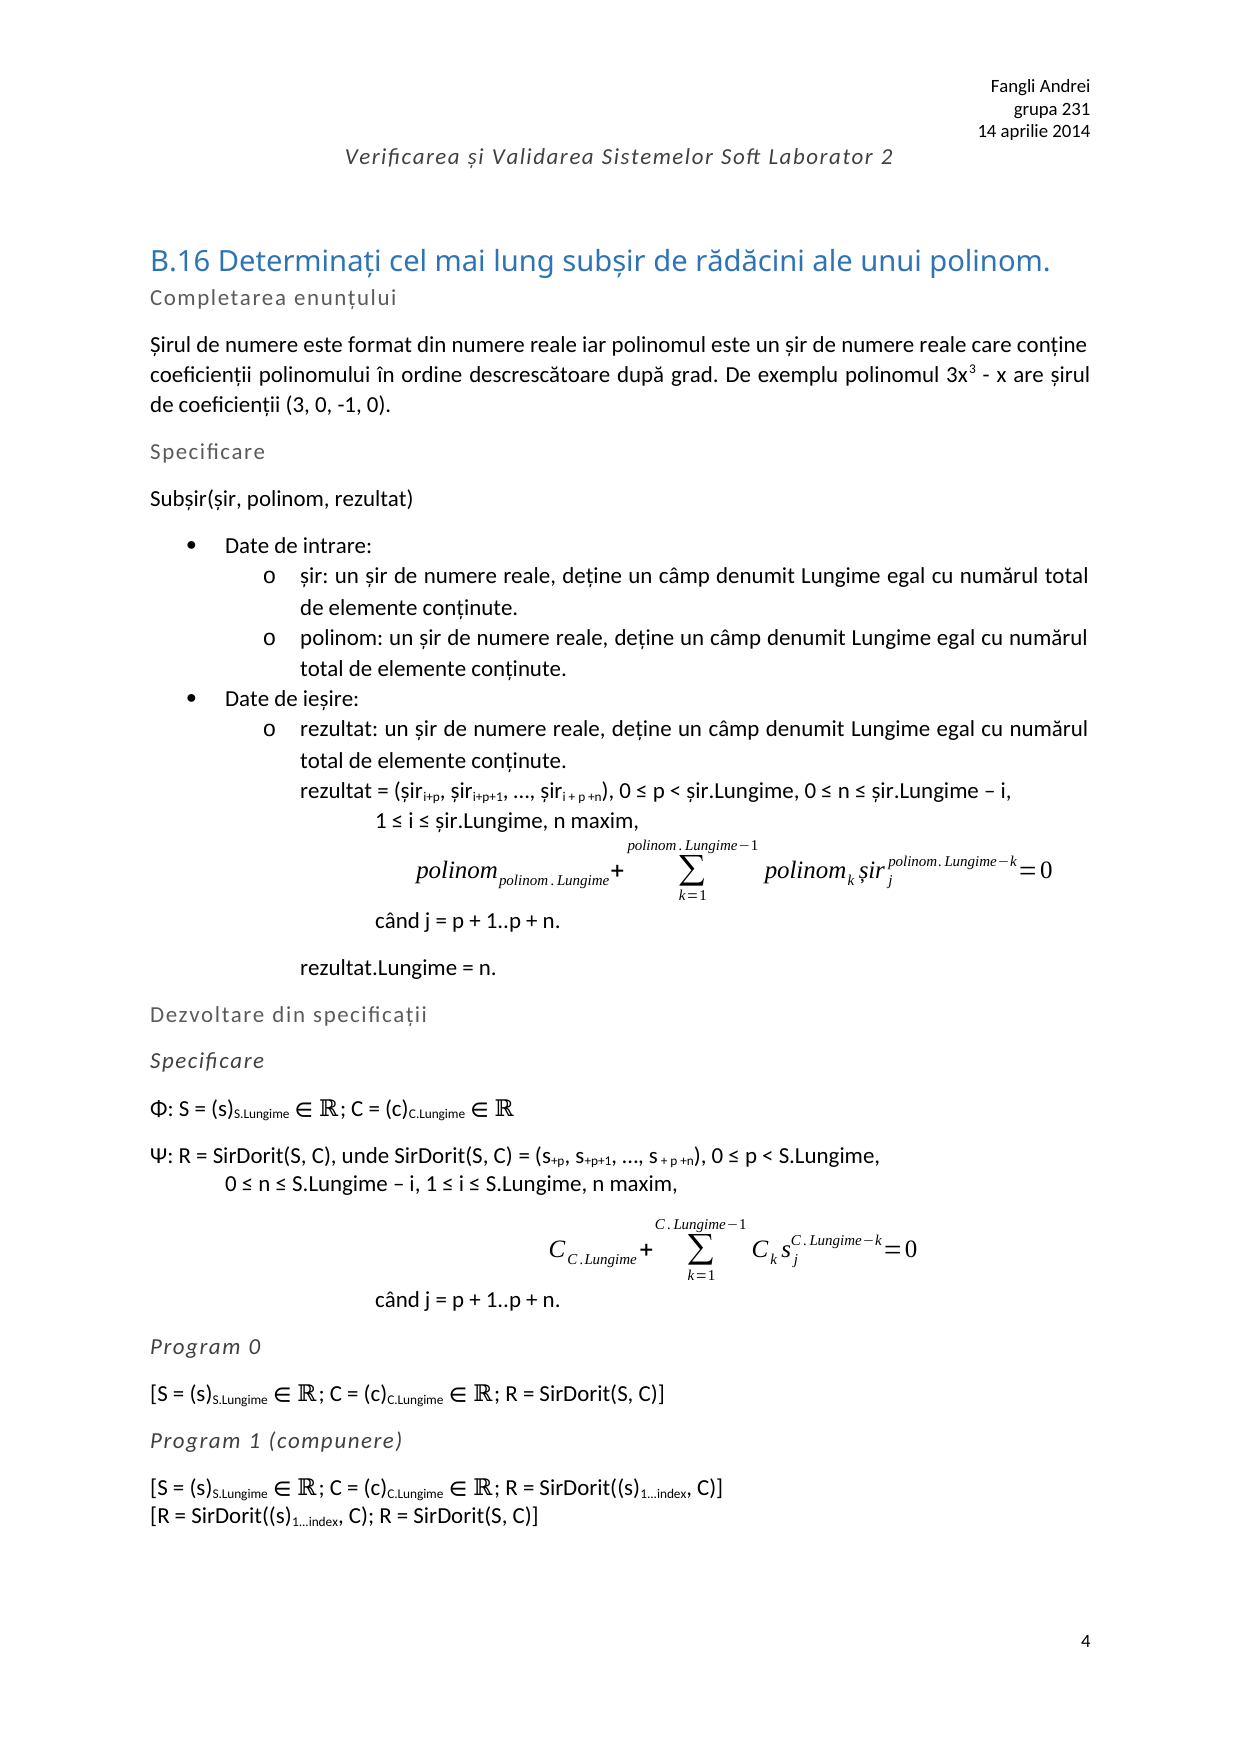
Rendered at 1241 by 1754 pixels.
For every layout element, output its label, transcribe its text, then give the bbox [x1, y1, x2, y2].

list când j = p + 1..p + n. [300, 1285, 1090, 1313]
list polinom: un șir de numere reale, deține un câmp denumit Lungime egal cu numărul total de elemente conținute. [262, 623, 1090, 682]
subtitle Program 0 [150, 1332, 1090, 1360]
subtitle Specificare [150, 1047, 1090, 1075]
list 1 ≤ i ≤ șir.Lungime, n maxim, [300, 806, 1090, 834]
list rezultat = (șiri+p, șiri+p+1, …, șiri + p +n), 0 ≤ p < șir.Lungime, 0 ≤ n ≤ șir.Lungime – i, [300, 776, 1090, 804]
text Φ: S = (s)S.Lungime ∈ ℝ; C = (c)C.Lungime ∈ ℝ [150, 1093, 1090, 1122]
subtitle Specificare [150, 437, 1090, 465]
subtitle Program 1 (compunere) [150, 1426, 1090, 1454]
text Șirul de numere este format din numere reale iar polinomul este un șir de numere reale care conține coeficienții polinomului în ordine descrescătoare după grad. De exemplu polinomul 3x3 - x are șirul de coeficienții (3, 0, -1, 0). [150, 330, 1090, 418]
text Ψ: R = SirDorit(S, C), unde SirDorit(S, C) = (s+p, s+p+1, …, s + p +n), 0 ≤ p < S.Lungime, [150, 1141, 1090, 1169]
list Date de intrare: [187, 531, 1090, 559]
list șir: un șir de numere reale, deține un câmp denumit Lungime egal cu numărul total de elemente conținute. [262, 561, 1090, 621]
subtitle B.16 Determinați cel mai lung subșir de rădăcini ale unui polinom. [150, 240, 1090, 280]
list Date de ieșire: [187, 684, 1090, 712]
text rezultat.Lungime = n. [150, 953, 1090, 981]
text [150, 1502, 1090, 1529]
text 0 ≤ n ≤ S.Lungime – i, 1 ≤ i ≤ S.Lungime, n maxim, [150, 1169, 1090, 1197]
list rezultat: un șir de numere reale, deține un câmp denumit Lungime egal cu numărul total de elemente conținute. [262, 714, 1090, 774]
text Subșir(șir, polinom, rezultat) [150, 484, 1090, 512]
subtitle Completarea enunțului [150, 283, 1090, 311]
list când j = p + 1..p + n. [300, 906, 1090, 934]
text [S = (s)S.Lungime ∈ ℝ; C = (c)C.Lungime ∈ ℝ; R = SirDorit(S, C)] [150, 1379, 1090, 1407]
subtitle Dezvoltare din specificații [150, 1000, 1090, 1028]
text [S = (s)S.Lungime ∈ ℝ; C = (c)C.Lungime ∈ ℝ; R = SirDorit((s)1...index, C)] [150, 1473, 1090, 1502]
